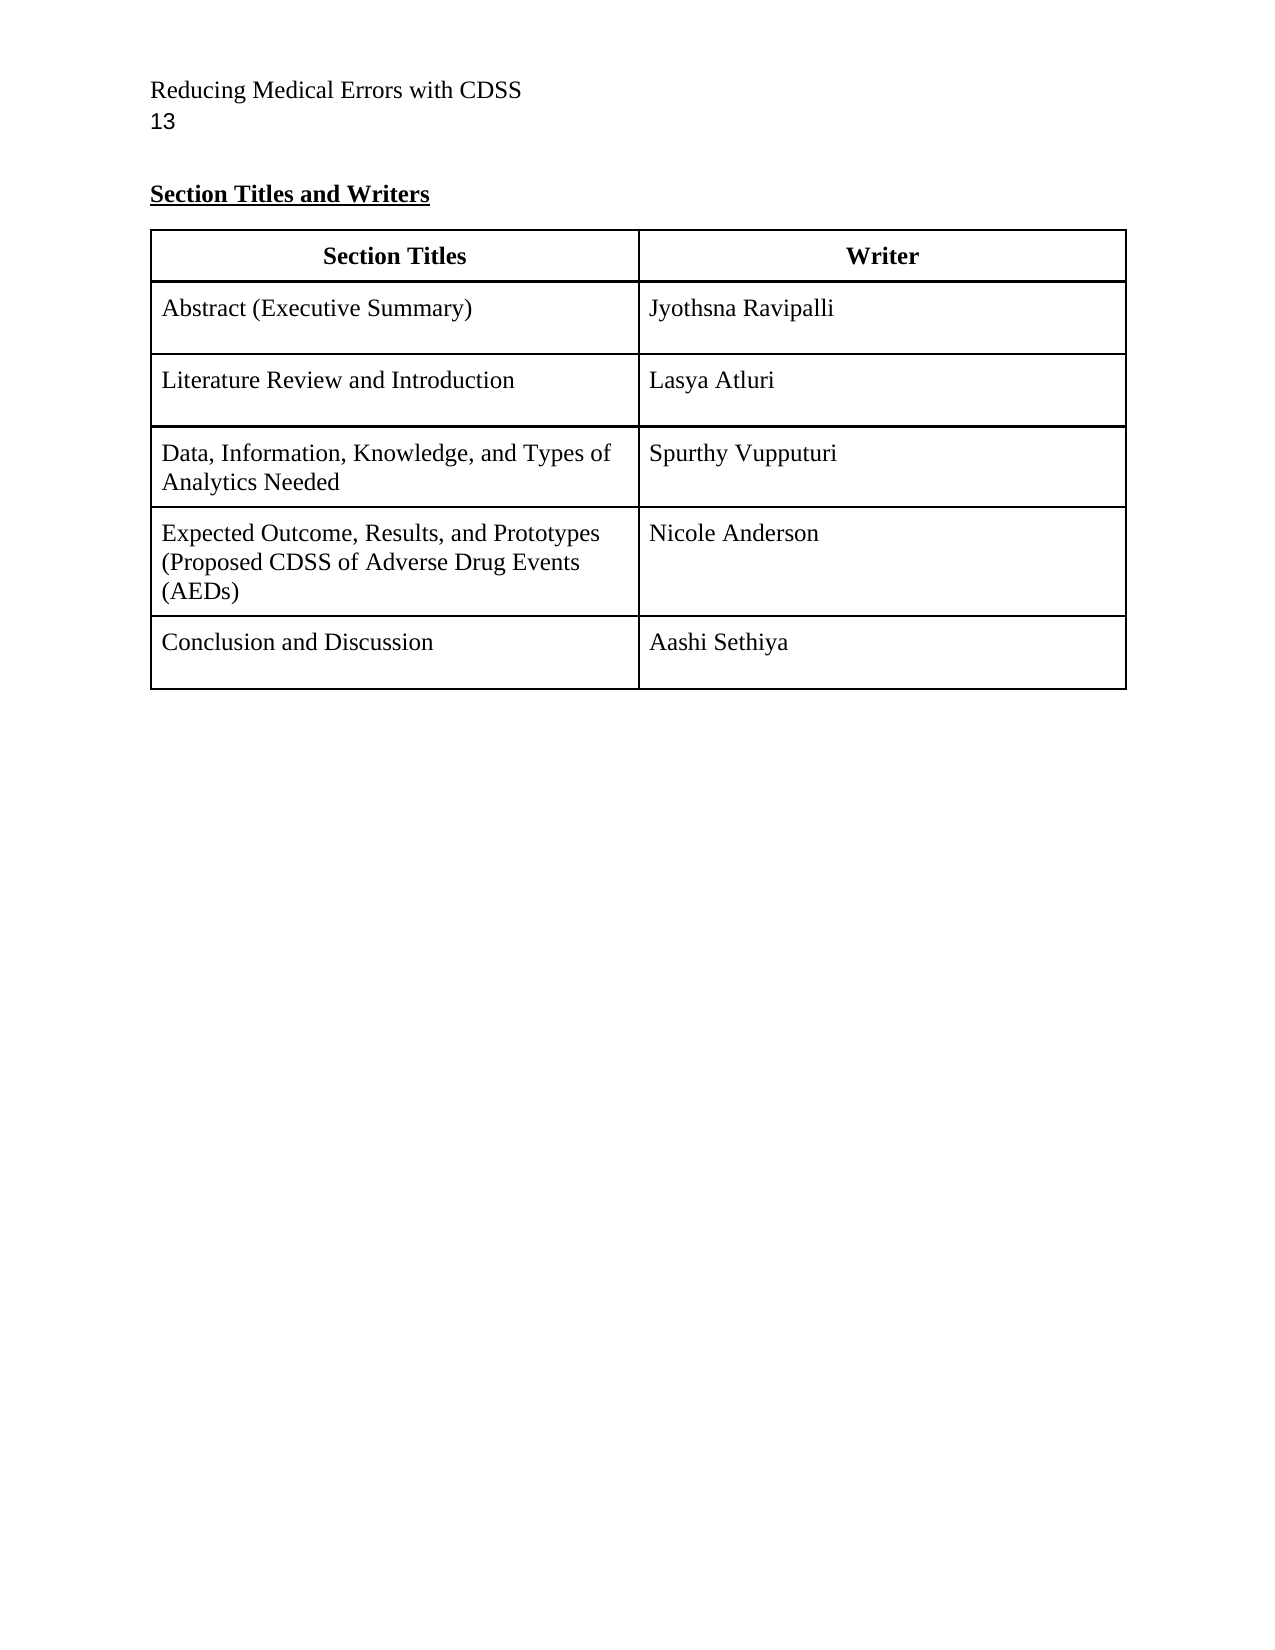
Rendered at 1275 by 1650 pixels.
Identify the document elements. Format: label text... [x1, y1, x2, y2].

table_cell Lasya Atluri [640, 355, 1125, 425]
table_cell Nicole Anderson [640, 508, 1125, 615]
table_cell Expected Outcome, Results, and Prototypes (Proposed CDSS of Adverse Drug Events (AEDs) [152, 508, 638, 615]
table_header Writer [640, 231, 1125, 280]
subtitle Section Titles and Writers [150, 179, 1125, 208]
table_cell Conclusion and Discussion [152, 617, 638, 687]
table_cell Aashi Sethiya [640, 617, 1125, 687]
table_cell Spurthy Vupputuri [640, 428, 1125, 506]
table_cell Abstract (Executive Summary) [152, 283, 638, 353]
table_header Section Titles [152, 231, 638, 280]
table_cell Literature Review and Introduction [152, 355, 638, 425]
table_cell Jyothsna Ravipalli [640, 283, 1125, 353]
table_cell Data, Information, Knowledge, and Types of Analytics Needed [152, 428, 638, 506]
